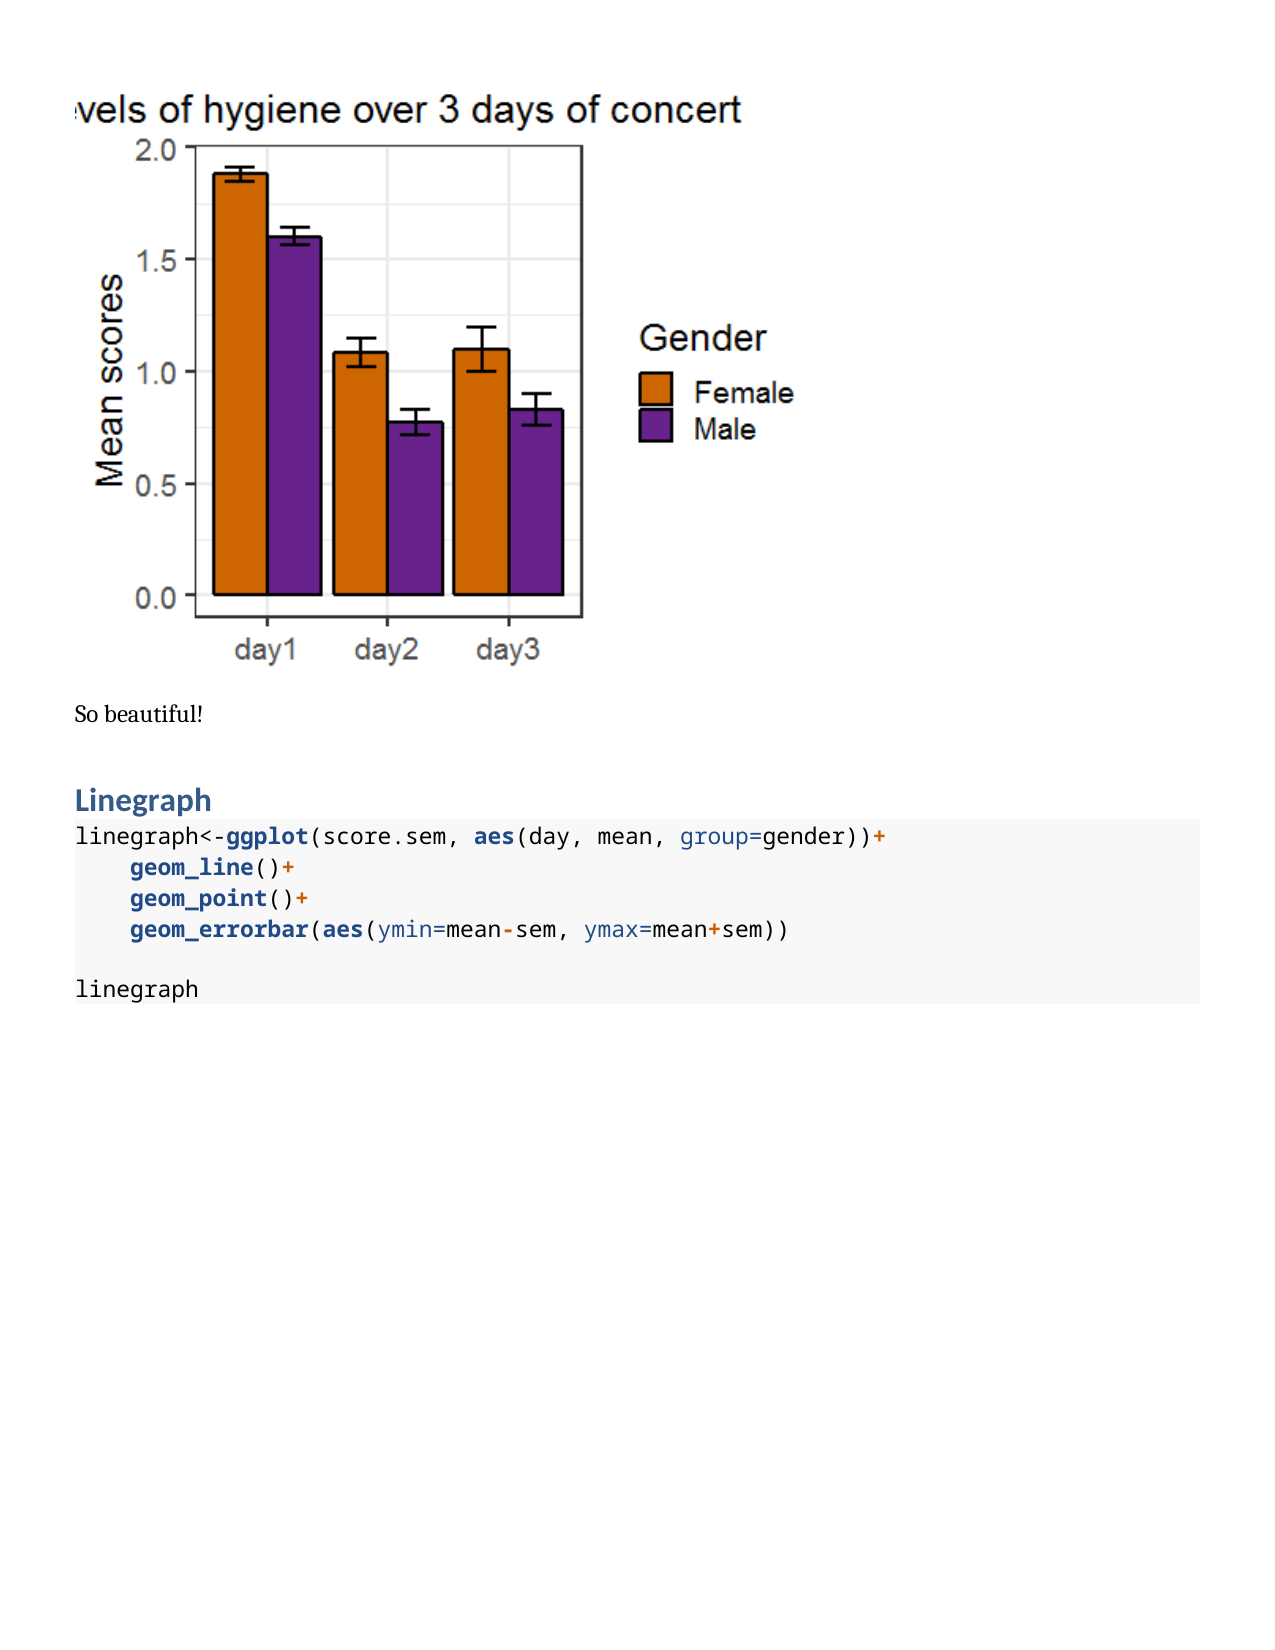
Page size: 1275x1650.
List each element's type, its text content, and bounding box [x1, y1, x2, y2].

picture [75, 75, 833, 682]
subtitle Linegraph [75, 779, 1200, 819]
text linegraph<-ggplot(score.sem, aes(day, mean, group=gender))+ geom_line()+ geom_point()+ geom_errorbar(aes(ymin=mean-sem, ymax=mean+sem)) linegraph [75, 819, 1200, 1004]
text So beautiful! [75, 700, 1200, 729]
